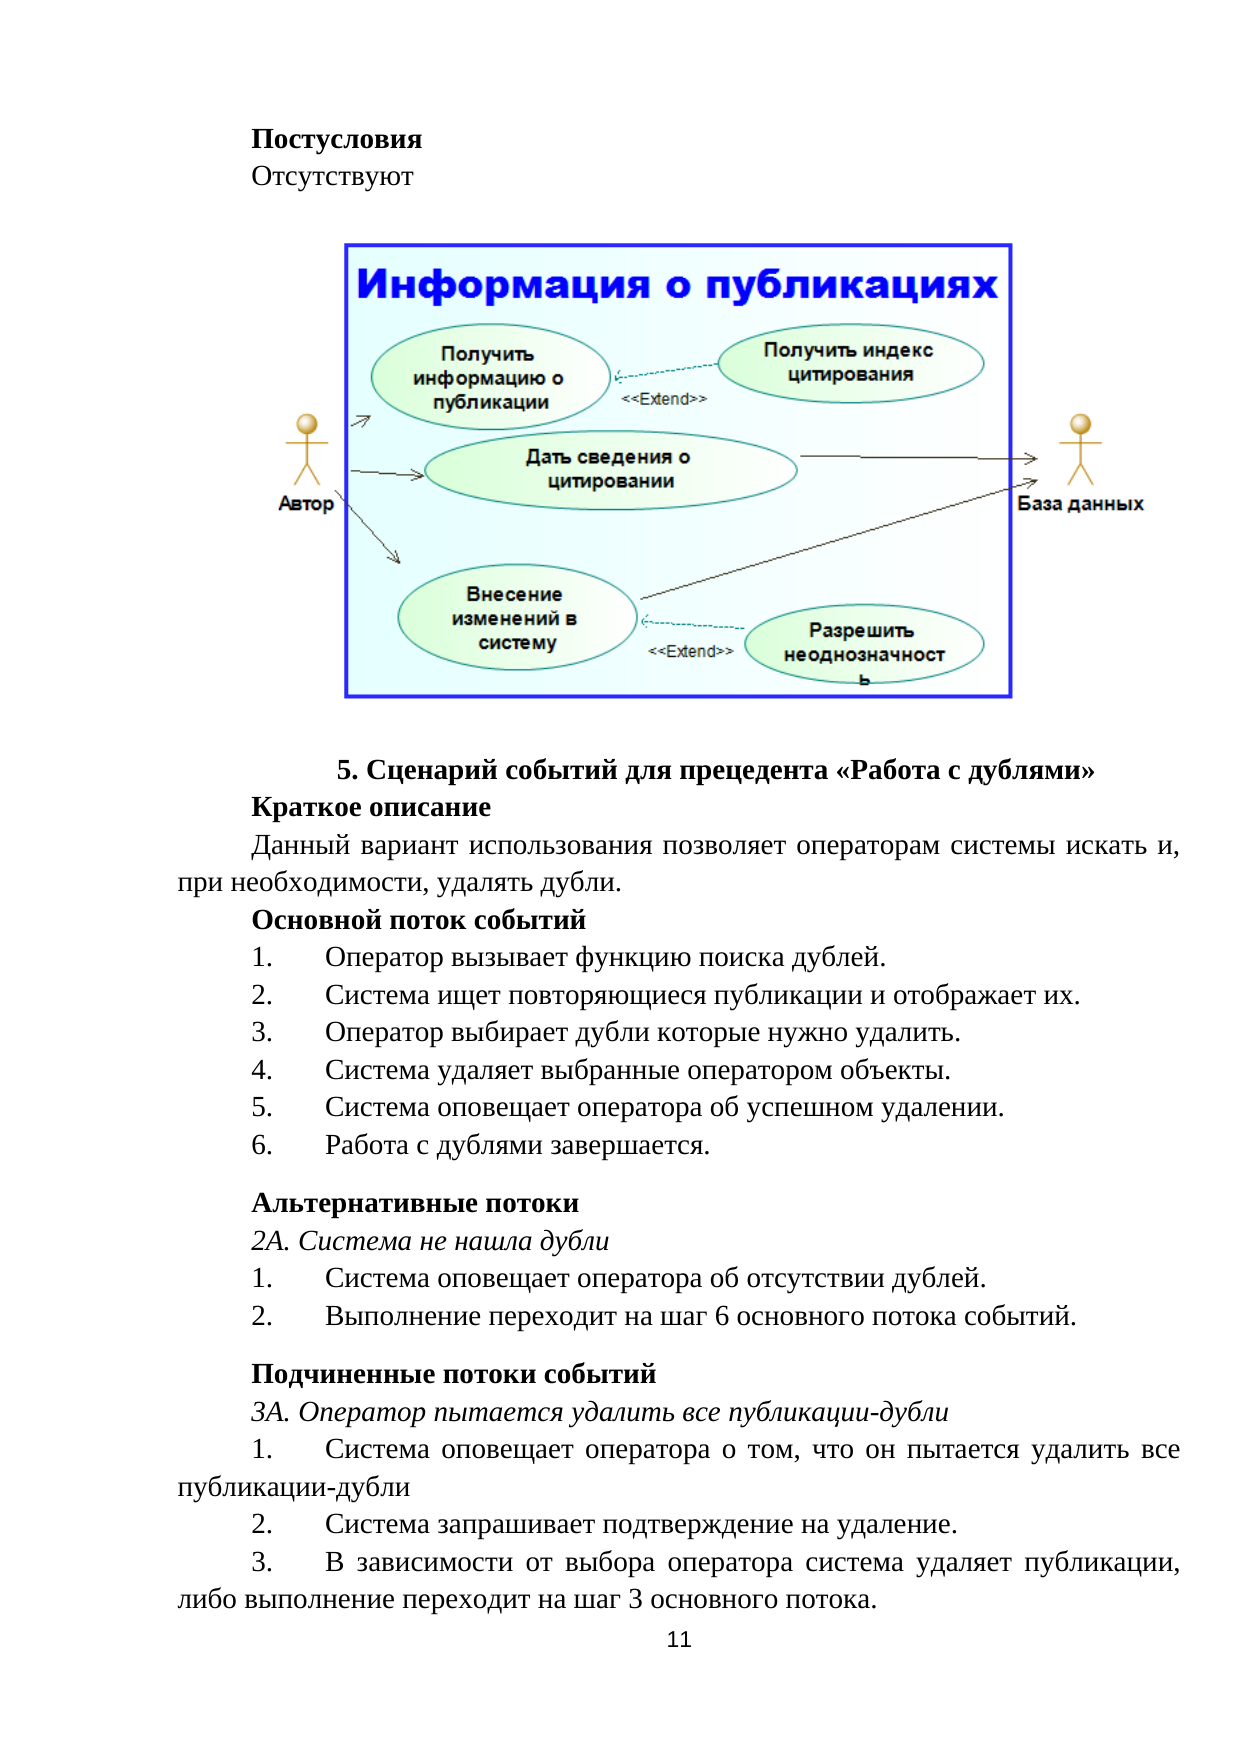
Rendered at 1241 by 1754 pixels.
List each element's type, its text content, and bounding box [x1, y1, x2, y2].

text Отсутствуют [177, 156, 1181, 193]
list Система оповещает оператора об отсутствии дублей. [177, 1258, 1181, 1295]
list Система ищет повторяющиеся публикации и отображает их. [177, 974, 1181, 1012]
list Оператор выбирает дубли которые нужно удалить. [177, 1012, 1181, 1049]
text Данный вариант использования позволяет операторам системы искать и, при необходимости, удалять дубли. [177, 824, 1181, 899]
text Краткое описание [177, 787, 1181, 824]
text 2А. Система не нашла дубли [177, 1220, 1181, 1258]
text Основной поток событий [177, 899, 1181, 937]
list В зависимости от выбора оператора система удаляет публикации, либо выполнение переходит на шаг 3 основного потока. [177, 1541, 1181, 1616]
list Система оповещает оператора о том, что он пытается удалить все публикации-дубли [177, 1428, 1181, 1503]
text Подчиненные потоки событий [177, 1353, 1181, 1391]
text Постусловия [177, 118, 1181, 156]
subtitle 5. Сценарий событий для прецедента «Работа с дублями» [251, 749, 1181, 787]
list Система запрашивает подтверждение на удаление. [177, 1503, 1181, 1541]
picture [251, 230, 1158, 712]
text 3А. Оператор пытается удалить все публикации-дубли [177, 1391, 1181, 1428]
list Система удаляет выбранные оператором объекты. [177, 1049, 1181, 1087]
list Работа с дублями завершается. [177, 1124, 1181, 1162]
list Выполнение переходит на шаг 6 основного потока событий. [177, 1295, 1181, 1333]
text Альтернативные потоки [177, 1183, 1181, 1220]
list Система оповещает оператора об успешном удалении. [177, 1087, 1181, 1124]
list Оператор вызывает функцию поиска дублей. [177, 937, 1181, 974]
